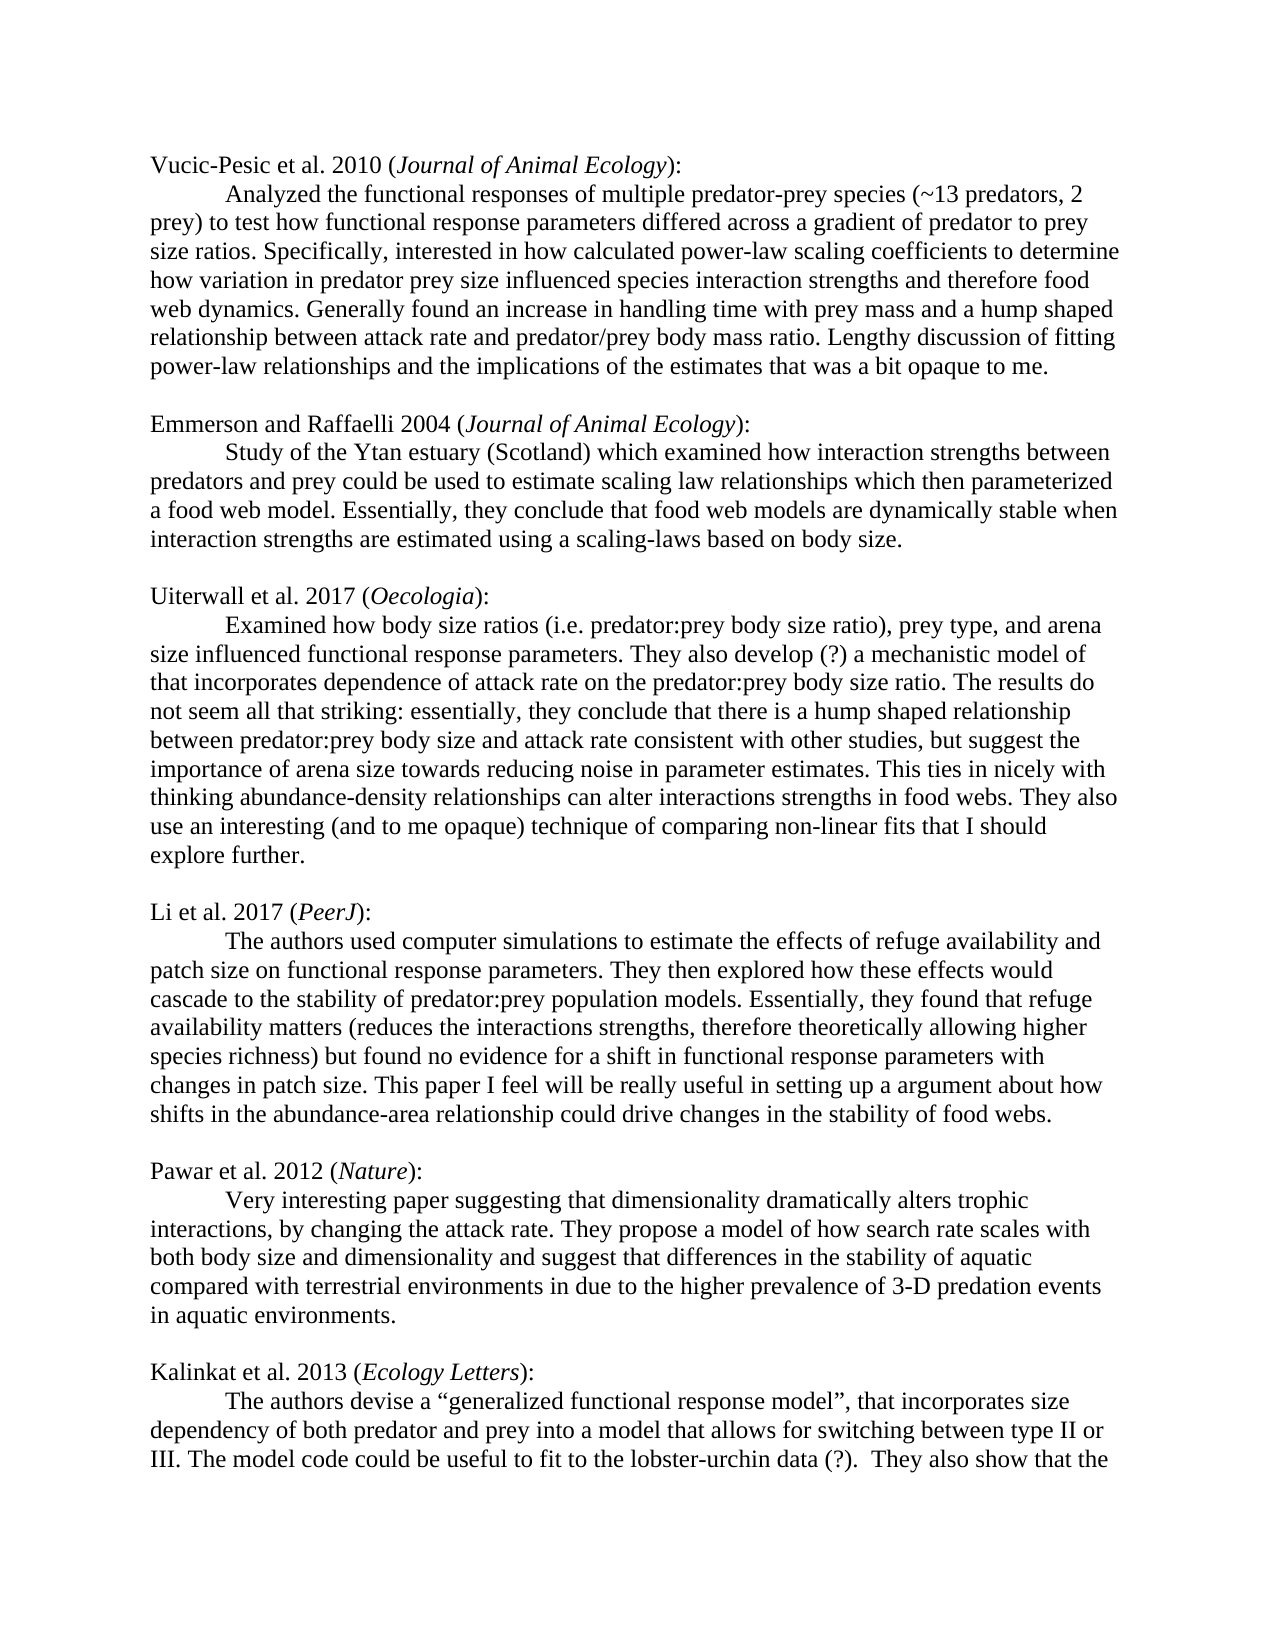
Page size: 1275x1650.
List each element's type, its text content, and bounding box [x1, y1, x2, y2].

text Analyzed the functional responses of multiple predator-prey species (~13 predators, 2 prey) to test how functional response parameters differed across a gradient of predator to prey size ratios. Specifically, interested in how calculated power-law scaling coefficients to determine how variation in predator prey size influenced species interaction strengths and therefore food web dynamics. Generally found an increase in handling time with prey mass and a hump shaped relationship between attack rate and predator/prey body mass ratio. Lengthy discussion of fitting power-law relationships and the implications of the estimates that was a bit opaque to me. [150, 179, 1125, 380]
text Vucic-Pesic et al. 2010 (Journal of Animal Ecology): [150, 150, 1125, 179]
text Li et al. 2017 (PeerJ): [150, 897, 1125, 926]
text Study of the Ytan estuary (Scotland) which examined how interaction strengths between predators and prey could be used to estimate scaling law relationships which then parameterized a food web model. Essentially, they conclude that food web models are dynamically stable when interaction strengths are estimated using a scaling-laws based on body size. [150, 437, 1125, 552]
text Examined how body size ratios (i.e. predator:prey body size ratio), prey type, and arena size influenced functional response parameters. They also develop (?) a mechanistic model of that incorporates dependence of attack rate on the predator:prey body size ratio. The results do not seem all that striking: essentially, they conclude that there is a hump shaped relationship between predator:prey body size and attack rate consistent with other studies, but suggest the importance of arena size towards reducing noise in parameter estimates. This ties in nicely with thinking abundance-density relationships can alter interactions strengths in food webs. They also use an interesting (and to me opaque) technique of comparing non-linear fits that I should explore further. [150, 610, 1125, 869]
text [150, 1386, 1125, 1472]
text Very interesting paper suggesting that dimensionality dramatically alters trophic interactions, by changing the attack rate. They propose a model of how search rate scales with both body size and dimensionality and suggest that differences in the stability of aquatic compared with terrestrial environments in due to the higher prevalence of 3-D predation events in aquatic environments. [150, 1185, 1125, 1329]
text Uiterwall et al. 2017 (Oecologia): [150, 581, 1125, 610]
text The authors used computer simulations to estimate the effects of refuge availability and patch size on functional response parameters. They then explored how these effects would cascade to the stability of predator:prey population models. Essentially, they found that refuge availability matters (reduces the interactions strengths, therefore theoretically allowing higher species richness) but found no evidence for a shift in functional response parameters with changes in patch size. This paper I feel will be really useful in setting up a argument about how shifts in the abundance-area relationship could drive changes in the stability of food webs. [150, 926, 1125, 1127]
text Emmerson and Raffaelli 2004 (Journal of Animal Ecology): [150, 409, 1125, 437]
text Pawar et al. 2012 (Nature): [150, 1156, 1125, 1185]
text Kalinkat et al. 2013 (Ecology Letters): [150, 1357, 1125, 1386]
